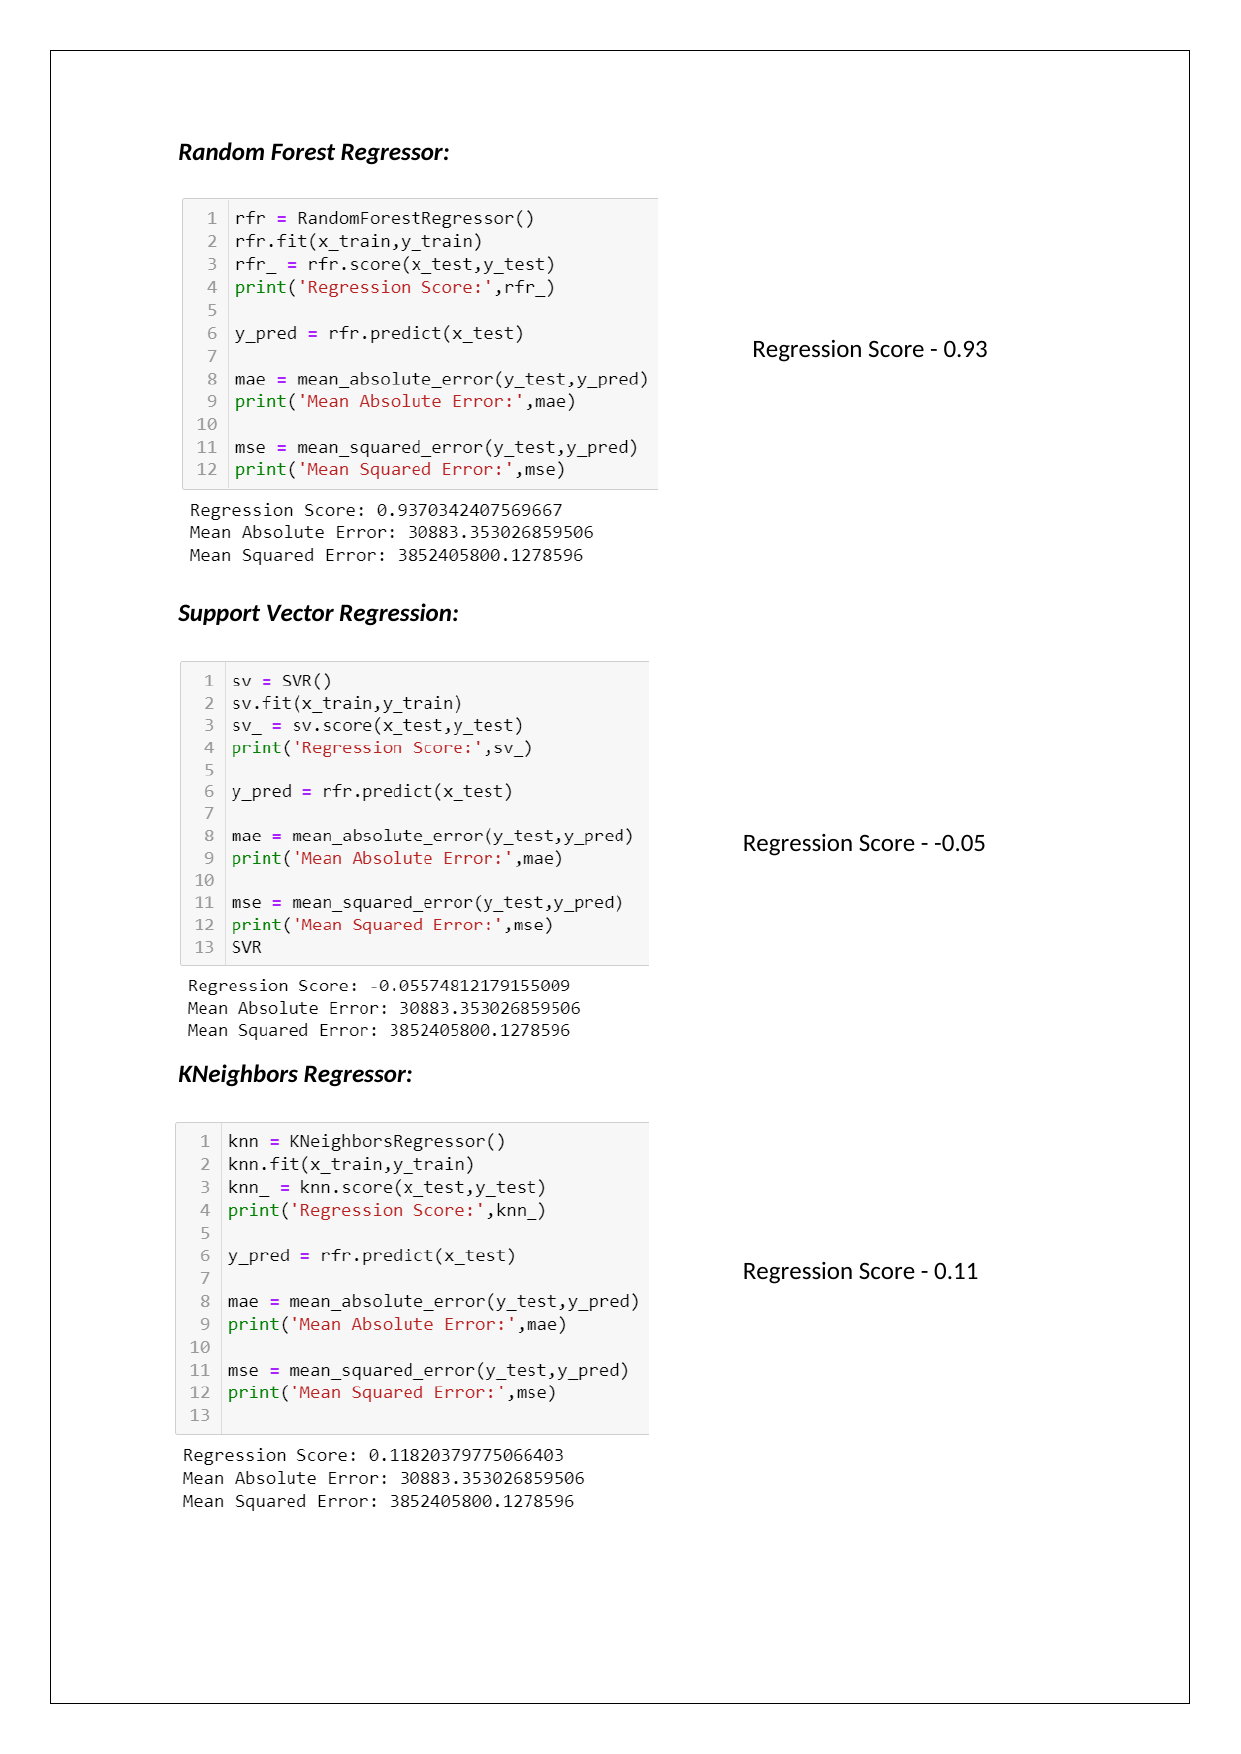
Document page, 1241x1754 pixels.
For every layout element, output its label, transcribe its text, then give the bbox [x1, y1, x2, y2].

list Support Vector Regression: [178, 597, 1153, 627]
picture [178, 192, 659, 578]
picture [170, 1119, 649, 1521]
list Regression Score - 0.93 [659, 333, 1153, 364]
picture [171, 655, 649, 1048]
list KNeighbors Regressor: [178, 1058, 1153, 1088]
list Regression Score - 0.11 [649, 1256, 1153, 1286]
list Regression Score - -0.05 [649, 827, 1153, 858]
list Random Forest Regressor: [178, 136, 1153, 166]
